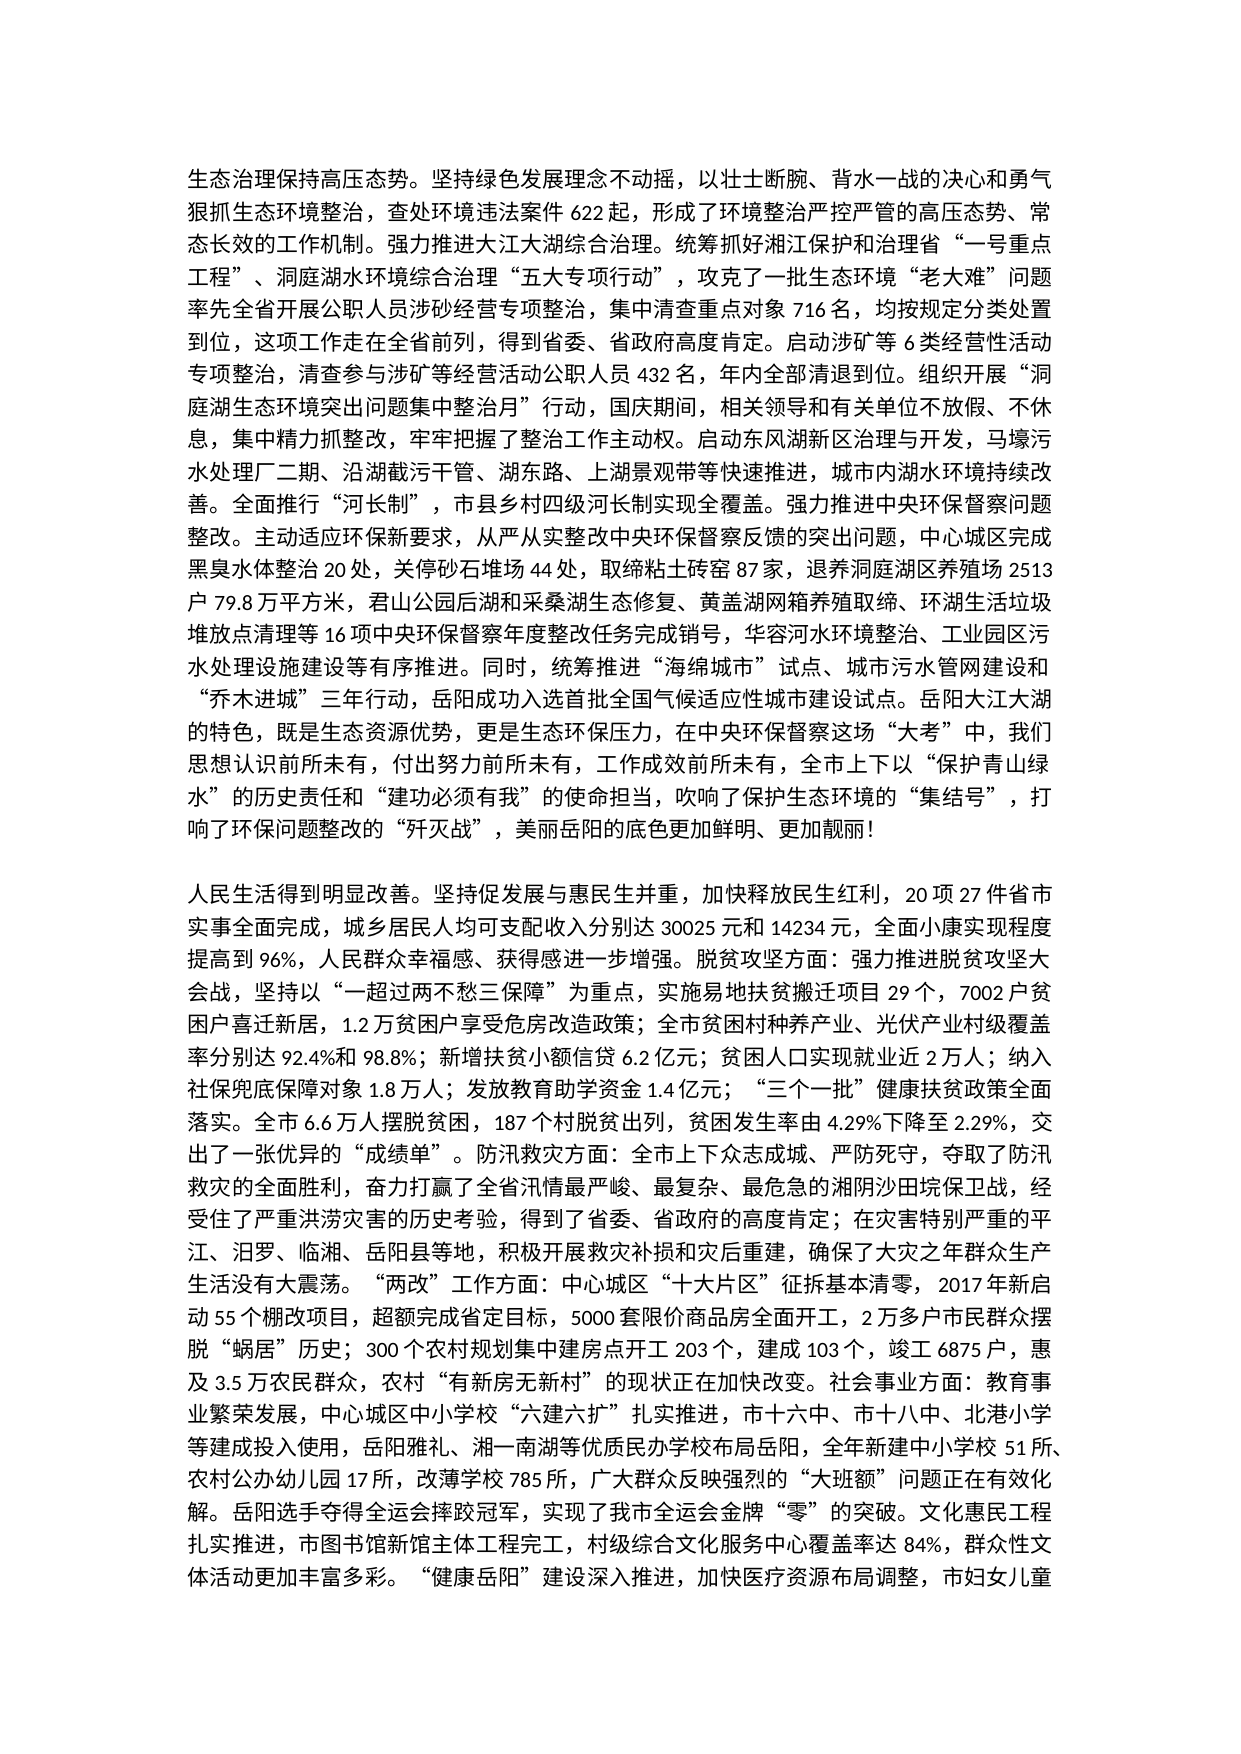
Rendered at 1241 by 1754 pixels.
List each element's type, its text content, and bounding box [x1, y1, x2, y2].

text 生态治理保持高压态势。坚持绿色发展理念不动摇，以壮士断腕、背水一战的决心和勇气，狠抓生态环境整治，查处环境违法案件622起，形成了环境整治严控严管的高压态势、常态长效的工作机制。强力推进大江大湖综合治理。统筹抓好湘江保护和治理省“一号重点工程”、洞庭湖水环境综合治理“五大专项行动”，攻克了一批生态环境“老大难”问题。率先全省开展公职人员涉砂经营专项整治，集中清查重点对象716名，均按规定分类处置到位，这项工作走在全省前列，得到省委、省政府高度肯定。启动涉矿等6类经营性活动专项整治，清查参与涉矿等经营活动公职人员432名，年内全部清退到位。组织开展“洞庭湖生态环境突出问题集中整治月”行动，国庆期间，相关领导和有关单位不放假、不休息，集中精力抓整改，牢牢把握了整治工作主动权。启动东风湖新区治理与开发，马壕污水处理厂二期、沿湖截污干管、湖东路、上湖景观带等快速推进，城市内湖水环境持续改善。全面推行“河长制”，市县乡村四级河长制实现全覆盖。强力推进中央环保督察问题整改。主动适应环保新要求，从严从实整改中央环保督察反馈的突出问题，中心城区完成黑臭水体整治20处，关停砂石堆场44处，取缔粘土砖窑87家，退养洞庭湖区养殖场2513户79.8万平方米，君山公园后湖和采桑湖生态修复、黄盖湖网箱养殖取缔、环湖生活垃圾堆放点清理等16项中央环保督察年度整改任务完成销号，华容河水环境整治、工业园区污水处理设施建设等有序推进。同时，统筹推进“海绵城市”试点、城市污水管网建设和“乔木进城”三年行动，岳阳成功入选首批全国气候适应性城市建设试点。岳阳大江大湖的特色，既是生态资源优势，更是生态环保压力，在中央环保督察这场“大考”中，我们思想认识前所未有，付出努力前所未有，工作成效前所未有，全市上下以“保护青山绿水”的历史责任和“建功必须有我”的使命担当，吹响了保护生态环境的“集结号”，打响了环保问题整改的“歼灭战”，美丽岳阳的底色更加鲜明、更加靓丽！ [187, 162, 1053, 844]
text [187, 877, 1053, 1592]
